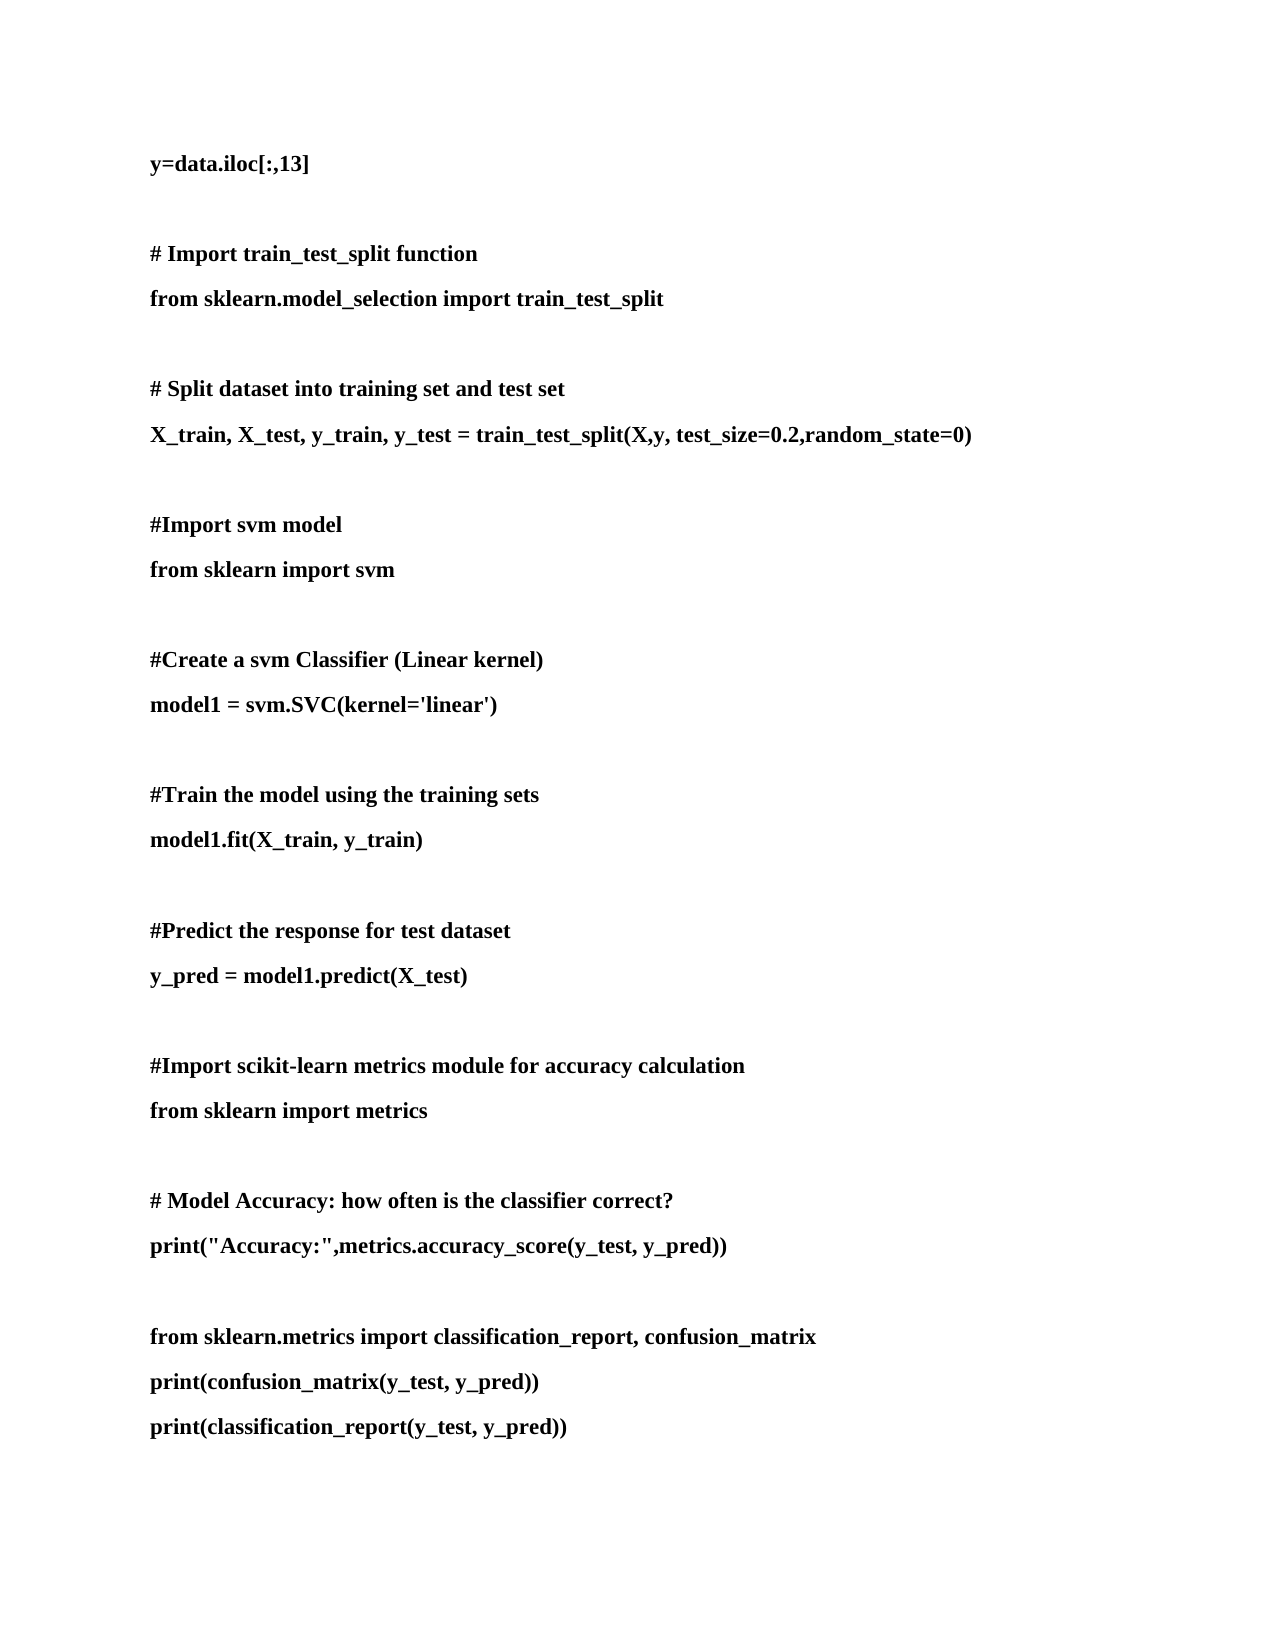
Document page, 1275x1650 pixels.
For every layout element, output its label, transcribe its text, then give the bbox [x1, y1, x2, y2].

text #Train the model using the training sets [150, 781, 1125, 808]
text from sklearn import metrics [150, 1097, 1125, 1123]
text y_pred = model1.predict(X_test) [150, 962, 1125, 988]
text # Split dataset into training set and test set [150, 376, 1125, 402]
text #Predict the response for test dataset [150, 917, 1125, 943]
text print(confusion_matrix(y_test, y_pred)) [150, 1368, 1125, 1394]
text y=data.iloc[:,13] [150, 150, 1125, 176]
text from sklearn.metrics import classification_report, confusion_matrix [150, 1323, 1125, 1349]
text model1 = svm.SVC(kernel='linear') [150, 691, 1125, 718]
text X_train, X_test, y_train, y_test = train_test_split(X,y, test_size=0.2,random_state=0) [150, 421, 1125, 447]
text print("Accuracy:",metrics.accuracy_score(y_test, y_pred)) [150, 1232, 1125, 1259]
text print(classification_report(y_test, y_pred)) [150, 1413, 1125, 1439]
text from sklearn import svm [150, 556, 1125, 582]
text # Import train_test_split function [150, 240, 1125, 267]
text #Create a svm Classifier (Linear kernel) [150, 646, 1125, 672]
text #Import scikit-learn metrics module for accuracy calculation [150, 1052, 1125, 1078]
text # Model Accuracy: how often is the classifier correct? [150, 1187, 1125, 1214]
text #Import svm model [150, 511, 1125, 537]
text from sklearn.model_selection import train_test_split [150, 285, 1125, 312]
text model1.fit(X_train, y_train) [150, 827, 1125, 853]
